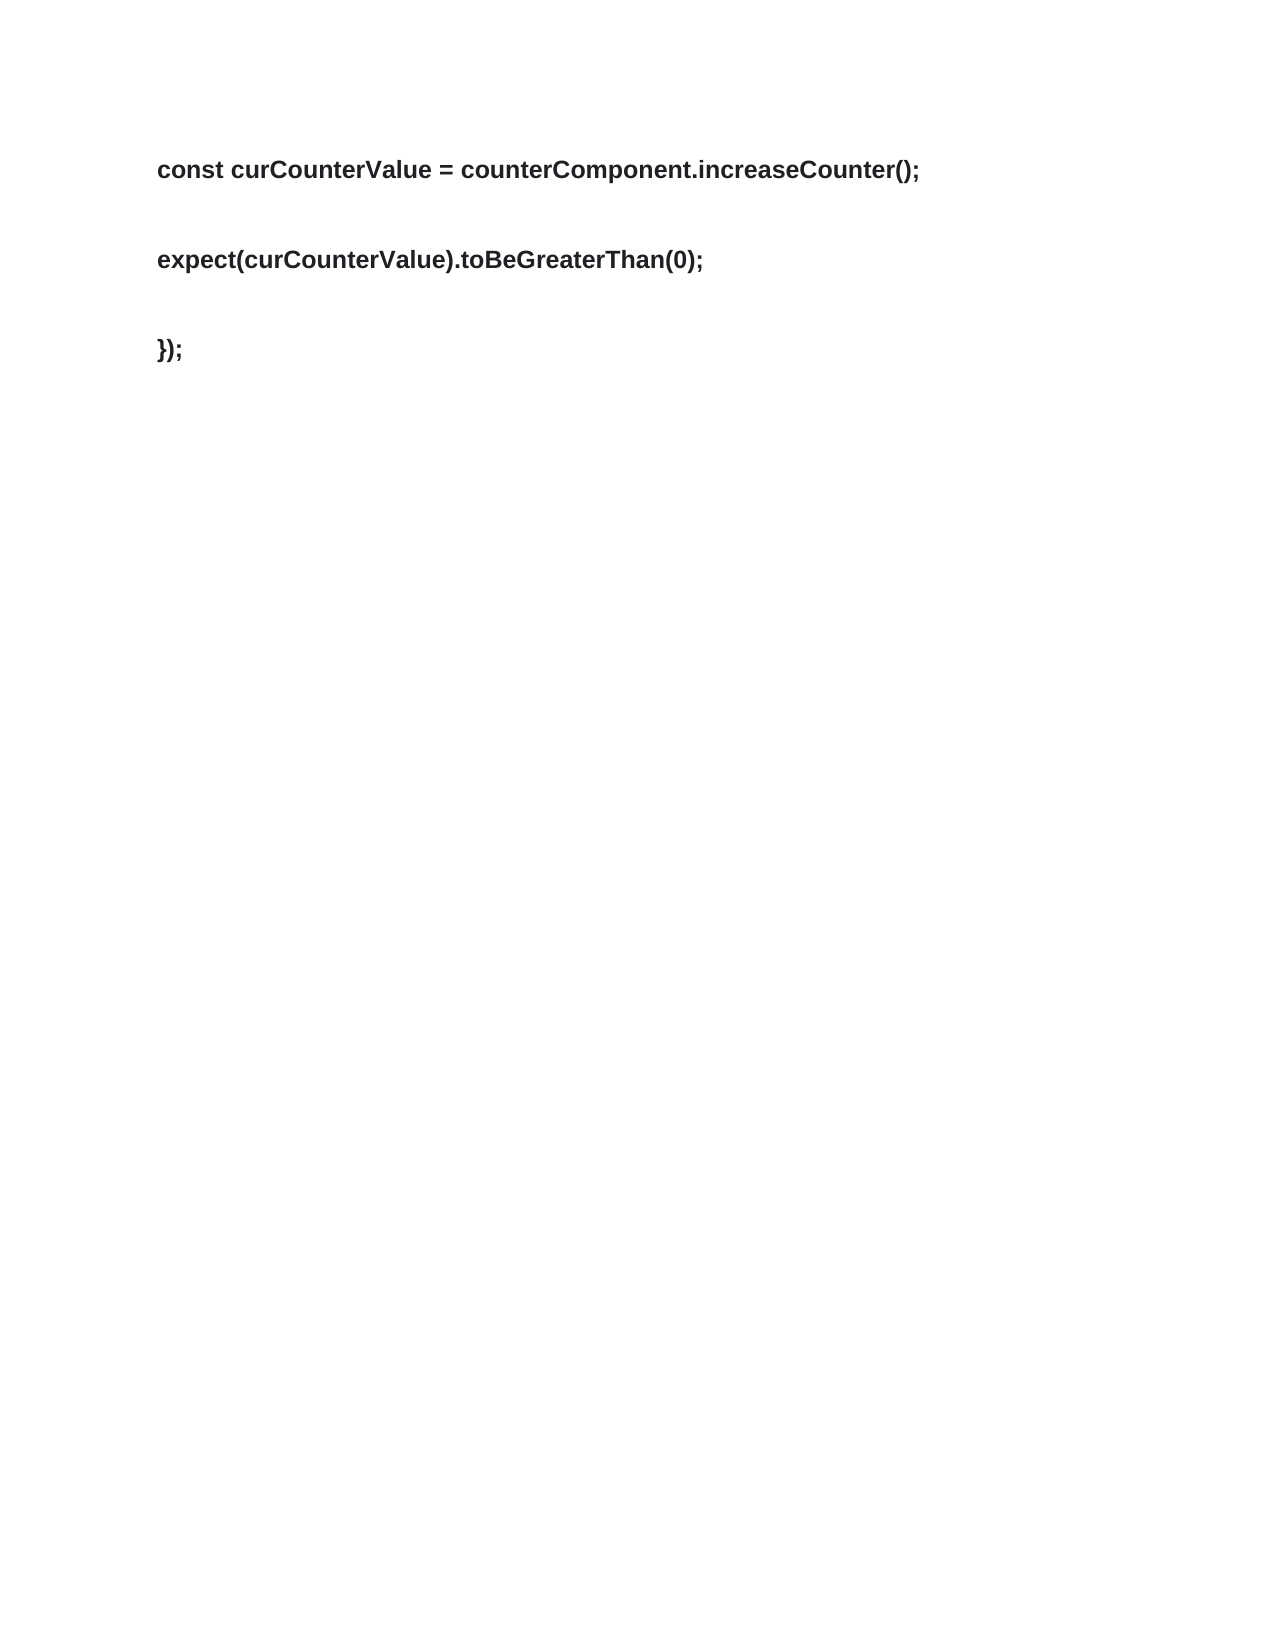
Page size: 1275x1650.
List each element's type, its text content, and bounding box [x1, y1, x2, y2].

text expect(curCounterValue).toBeGreaterThan(0); [157, 244, 1135, 273]
text const curCounterValue = counterComponent.increaseCounter(); [157, 155, 1135, 183]
text }); [157, 334, 1135, 363]
